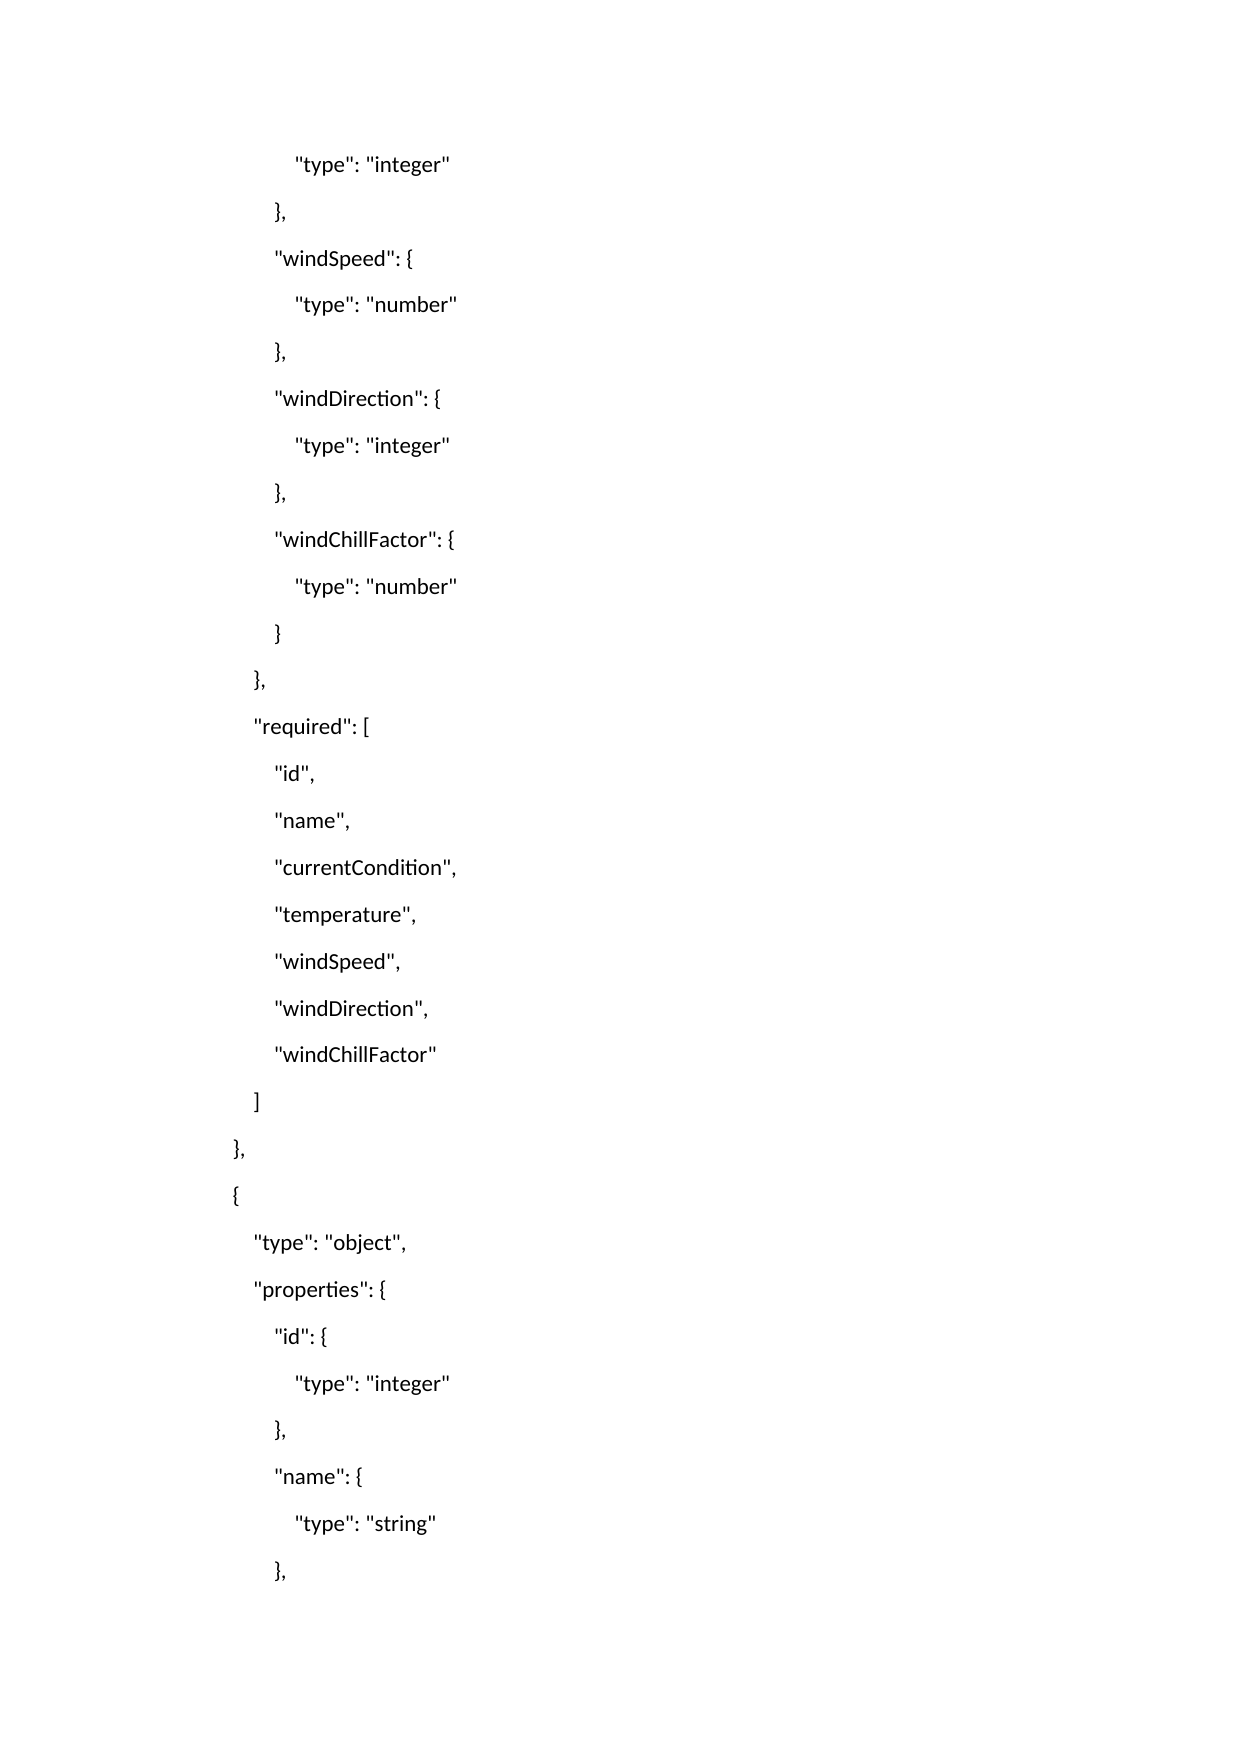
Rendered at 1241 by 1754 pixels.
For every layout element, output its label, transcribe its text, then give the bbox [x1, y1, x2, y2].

text "currentCondition", [150, 853, 1090, 881]
text "temperature", [150, 900, 1090, 928]
text "type": "object", [150, 1228, 1090, 1256]
text "windChillFactor": { [150, 525, 1090, 553]
text }, [150, 666, 1090, 694]
text "type": "number" [150, 572, 1090, 600]
text "type": "integer" [150, 1369, 1090, 1397]
text }, [150, 1416, 1090, 1444]
text "windSpeed": { [150, 244, 1090, 272]
text "name", [150, 806, 1090, 834]
text ] [150, 1087, 1090, 1116]
text "name": { [150, 1462, 1090, 1491]
text }, [150, 337, 1090, 366]
text } [150, 619, 1090, 647]
text }, [150, 1556, 1090, 1584]
text "type": "integer" [150, 150, 1090, 178]
text "windDirection": { [150, 384, 1090, 412]
text "windDirection", [150, 994, 1090, 1022]
text "type": "integer" [150, 431, 1090, 459]
text "properties": { [150, 1275, 1090, 1303]
text "type": "string" [150, 1509, 1090, 1537]
text "windChillFactor" [150, 1041, 1090, 1069]
text "required": [ [150, 712, 1090, 741]
text }, [150, 478, 1090, 506]
text }, [150, 1134, 1090, 1162]
text "id": { [150, 1322, 1090, 1350]
text "id", [150, 759, 1090, 787]
text "windSpeed", [150, 947, 1090, 975]
text { [150, 1181, 1090, 1209]
text }, [150, 197, 1090, 225]
text "type": "number" [150, 291, 1090, 319]
